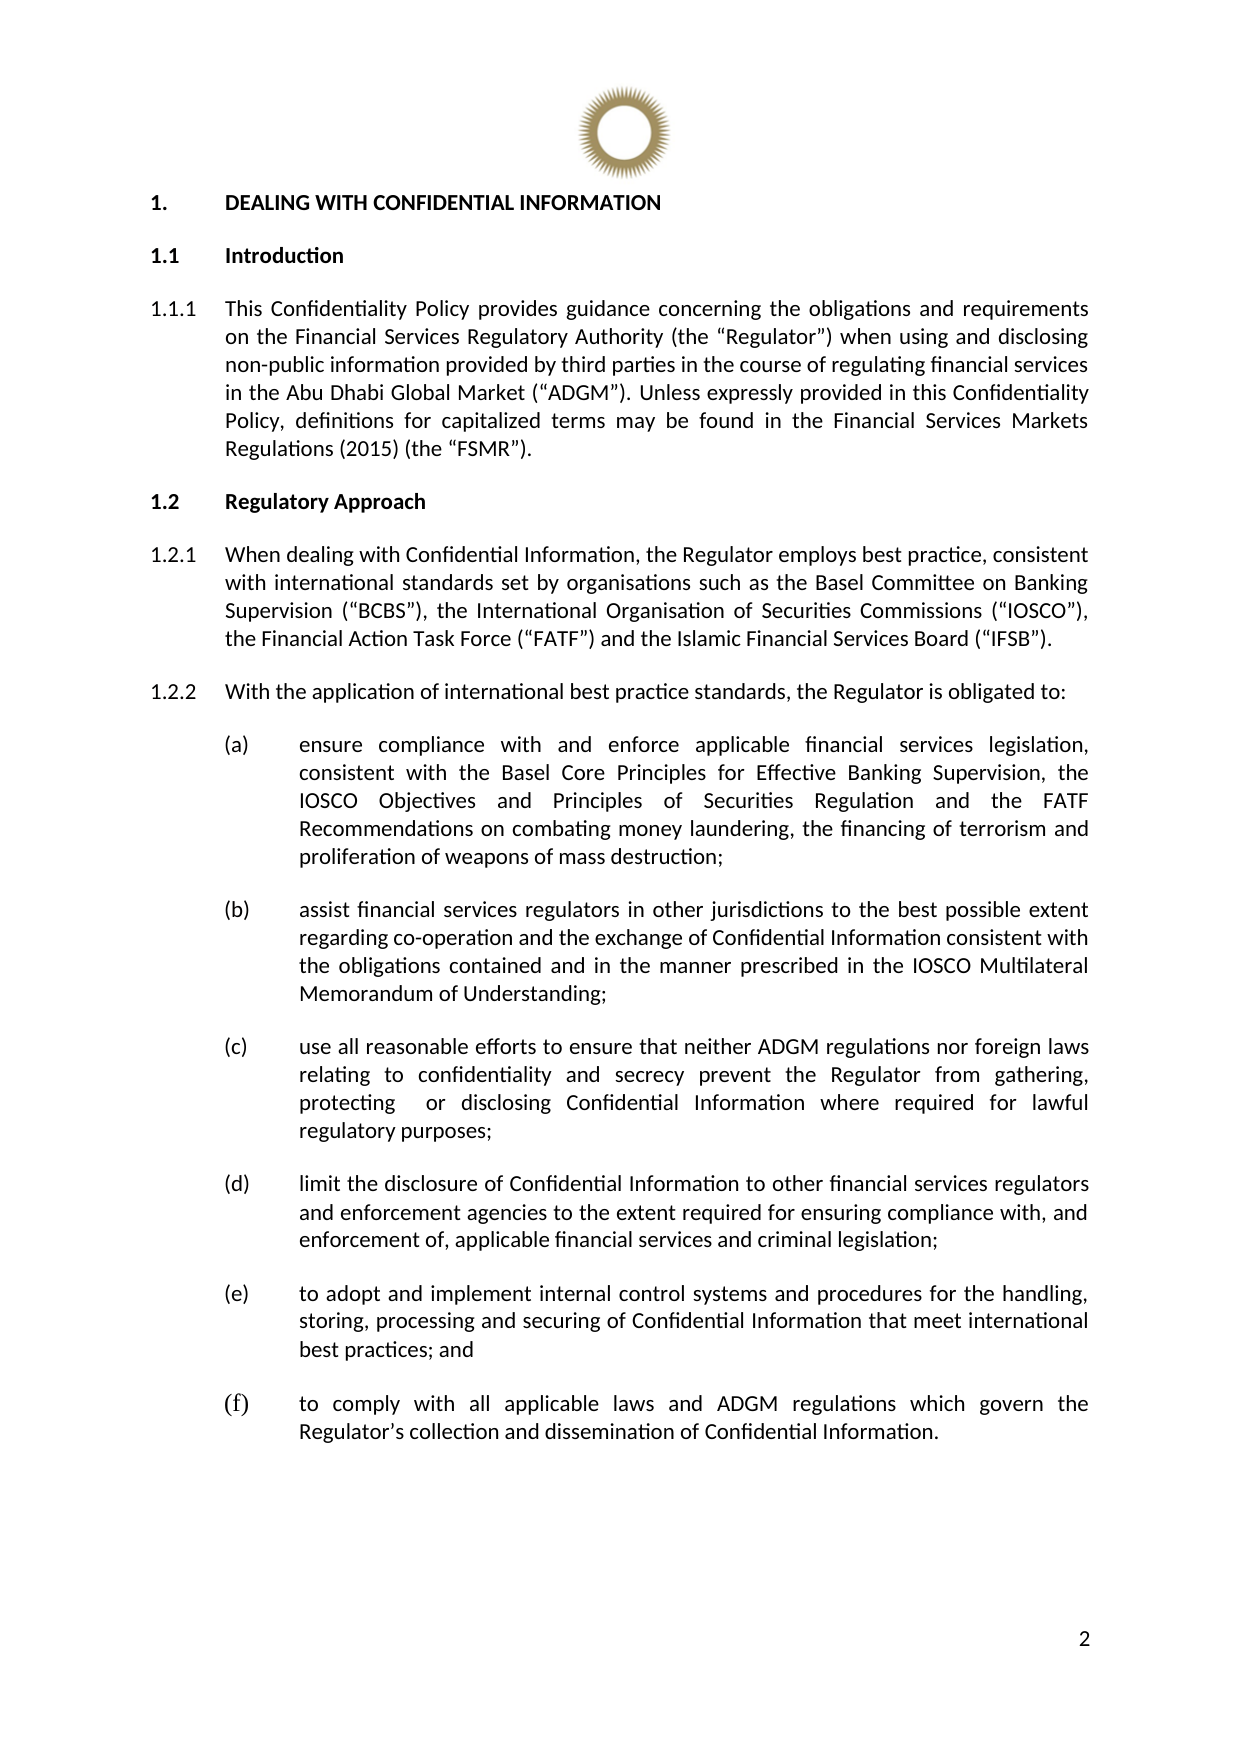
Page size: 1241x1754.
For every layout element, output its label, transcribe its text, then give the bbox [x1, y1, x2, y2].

subtitle to adopt and implement internal control systems and procedures for the handling, storing, processing and securing of Confidential Information that meet international best practices; and [224, 1279, 1090, 1363]
subtitle With the application of international best practice standards, the Regulator is obligated to: [150, 677, 1090, 705]
subtitle When dealing with Confidential Information, the Regulator employs best practice, consistent with international standards set by organisations such as the Basel Committee on Banking Supervision (“BCBS”), the International Organisation of Securities Commissions (“IOSCO”), the Financial Action Task Force (“FATF”) and the Islamic Financial Services Board (“IFSB”). [150, 540, 1090, 652]
subtitle Regulatory Approach [150, 487, 1090, 515]
subtitle ensure compliance with and enforce applicable financial services legislation, consistent with the Basel Core Principles for Effective Banking Supervision, the IOSCO Objectives and Principles of Securities Regulation and the FATF Recommendations on combating money laundering, the financing of terrorism and proliferation of weapons of mass destruction; [224, 730, 1090, 870]
subtitle assist financial services regulators in other jurisdictions to the best possible extent regarding co-operation and the exchange of Confidential Information consistent with the obligations contained and in the manner prescribed in the IOSCO Multilateral Memorandum of Understanding; [224, 895, 1090, 1007]
subtitle This Confidentiality Policy provides guidance concerning the obligations and requirements on the Financial Services Regulatory Authority (the “Regulator”) when using and disclosing non-public information provided by third parties in the course of regulating financial services in the Abu Dhabi Global Market (“ADGM”). Unless expressly provided in this Confidentiality Policy, definitions for capitalized terms may be found in the Financial Services Markets Regulations (2015) (the “FSMR”). [150, 294, 1090, 462]
subtitle DEALING WITH CONFIDENTIAL INFORMATION [150, 188, 1090, 216]
subtitle to comply with all applicable laws and ADGM regulations which govern the Regulator’s collection and dissemination of Confidential Information. [224, 1388, 1090, 1445]
subtitle limit the disclosure of Confidential Information to other financial services regulators and enforcement agencies to the extent required for ensuring compliance with, and enforcement of, applicable financial services and criminal legislation; [224, 1169, 1090, 1254]
subtitle Introduction [150, 241, 1090, 269]
subtitle use all reasonable efforts to ensure that neither ADGM regulations nor foreign laws relating to confidentiality and secrecy prevent the Regulator from gathering, protecting or disclosing Confidential Information where required for lawful regulatory purposes; [224, 1032, 1090, 1144]
picture [2, 0, 1241, 188]
